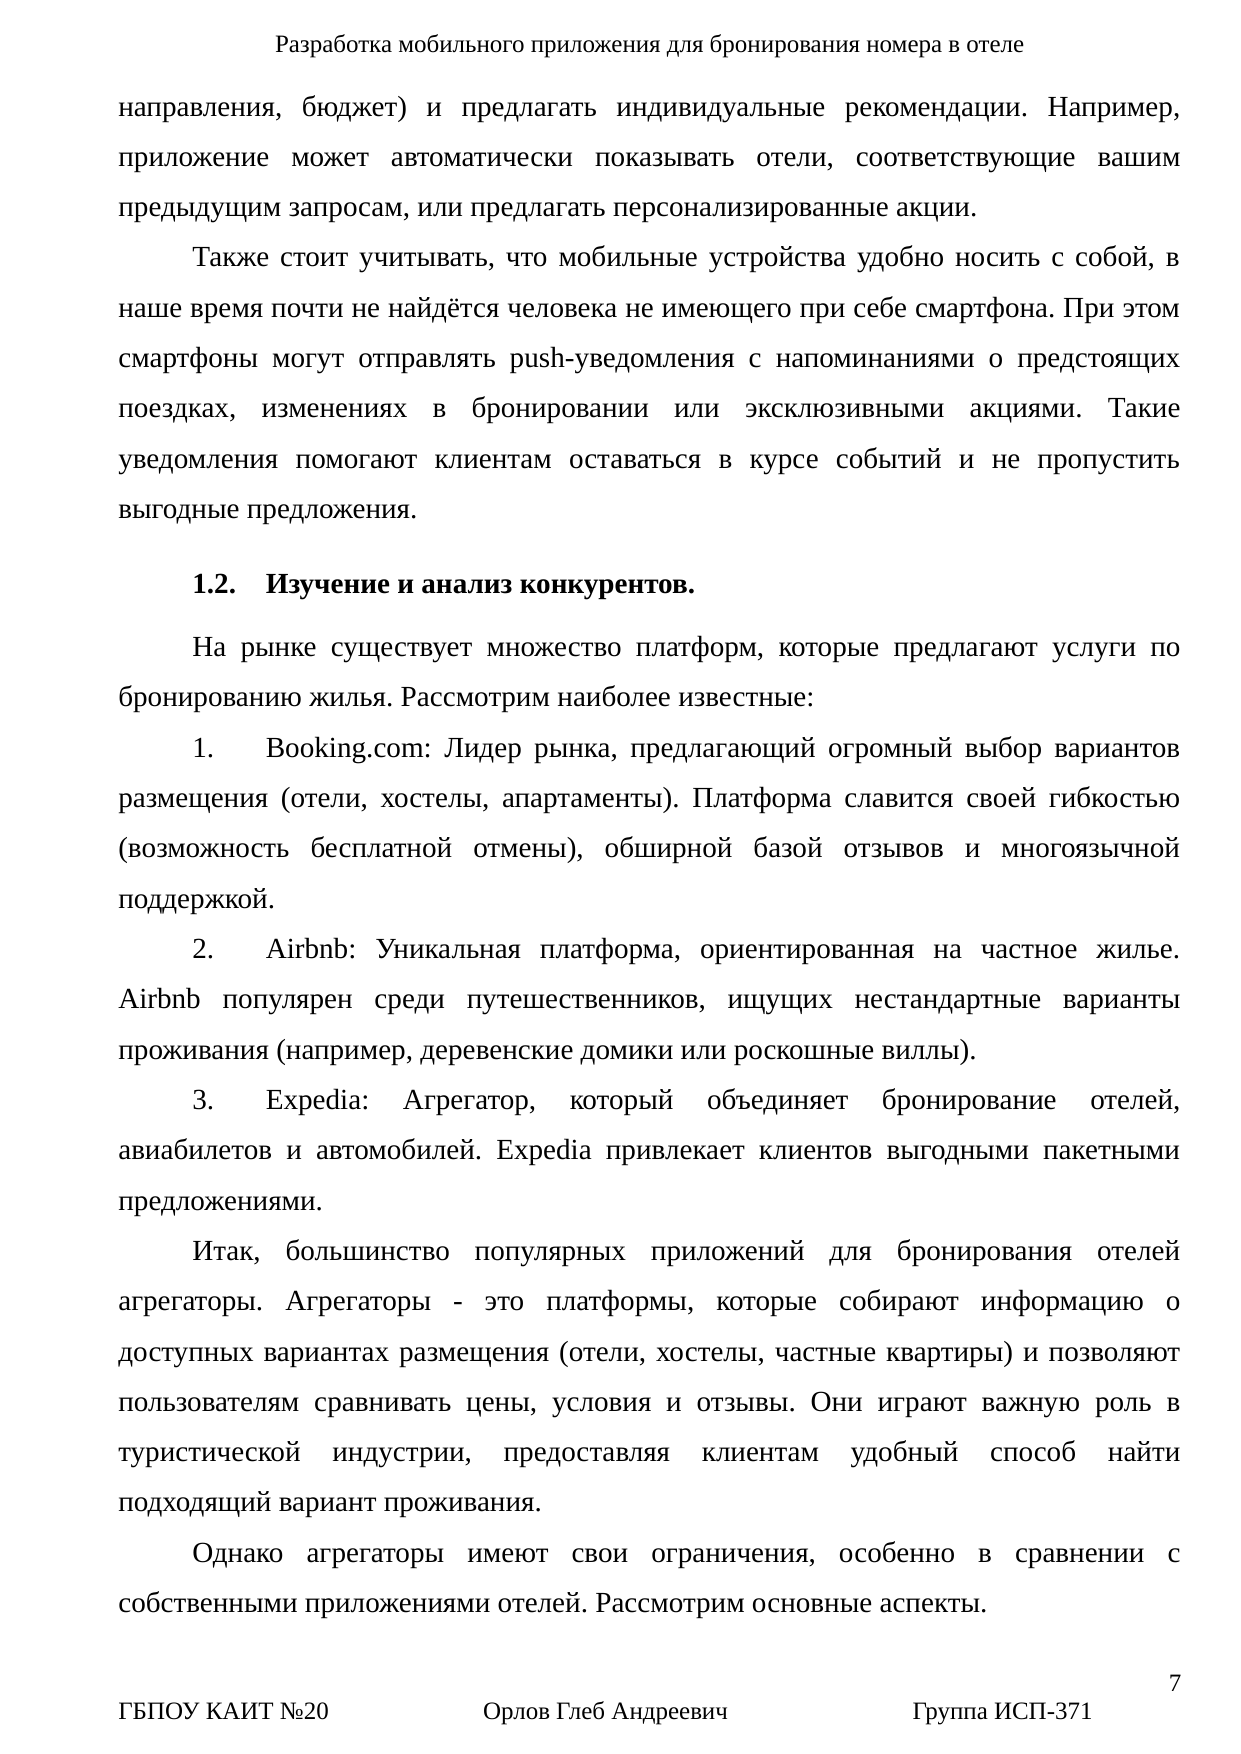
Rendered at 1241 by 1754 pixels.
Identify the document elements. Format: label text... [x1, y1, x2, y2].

list Изучение и анализ конкурентов. [118, 566, 1181, 600]
list Expedia: Агрегатор, который объединяет бронирование отелей, авиабилетов и автомобилей. Expedia привлекает клиентов выгодными пакетными предложениями. [118, 1082, 1181, 1216]
list Airbnb: Уникальная платформа, ориентированная на частное жилье. Airbnb популярен среди путешественников, ищущих нестандартные варианты проживания (например, деревенские домики или роскошные виллы). [118, 931, 1181, 1065]
text Однако агрегаторы имеют свои ограничения, особенно в сравнении с собственными приложениями отелей. Рассмотрим основные аспекты. [118, 1535, 1181, 1619]
text На рынке существует множество платформ, которые предлагают услуги по бронированию жилья. Рассмотрим наиболее известные: [118, 629, 1181, 713]
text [118, 89, 1181, 223]
text Также стоит учитывать, что мобильные устройства удобно носить с собой, в наше время почти не найдётся человека не имеющего при себе смартфона. При этом смартфоны могут отправлять push-уведомления с напоминаниями о предстоящих поездках, изменениях в бронировании или эксклюзивными акциями. Такие уведомления помогают клиентам оставаться в курсе событий и не пропустить выгодные предложения. [118, 239, 1181, 525]
text Итак, большинство популярных приложений для бронирования отелей агрегаторы. Агрегаторы - это платформы, которые собирают информацию о доступных вариантах размещения (отели, хостелы, частные квартиры) и позволяют пользователям сравнивать цены, условия и отзывы. Они играют важную роль в туристической индустрии, предоставляя клиентам удобный способ найти подходящий вариант проживания. [118, 1233, 1181, 1518]
list Booking.com: Лидер рынка, предлагающий огромный выбор вариантов размещения (отели, хостелы, апартаменты). Платформа славится своей гибкостью (возможность бесплатной отмены), обширной базой отзывов и многоязычной поддержкой. [118, 730, 1181, 914]
